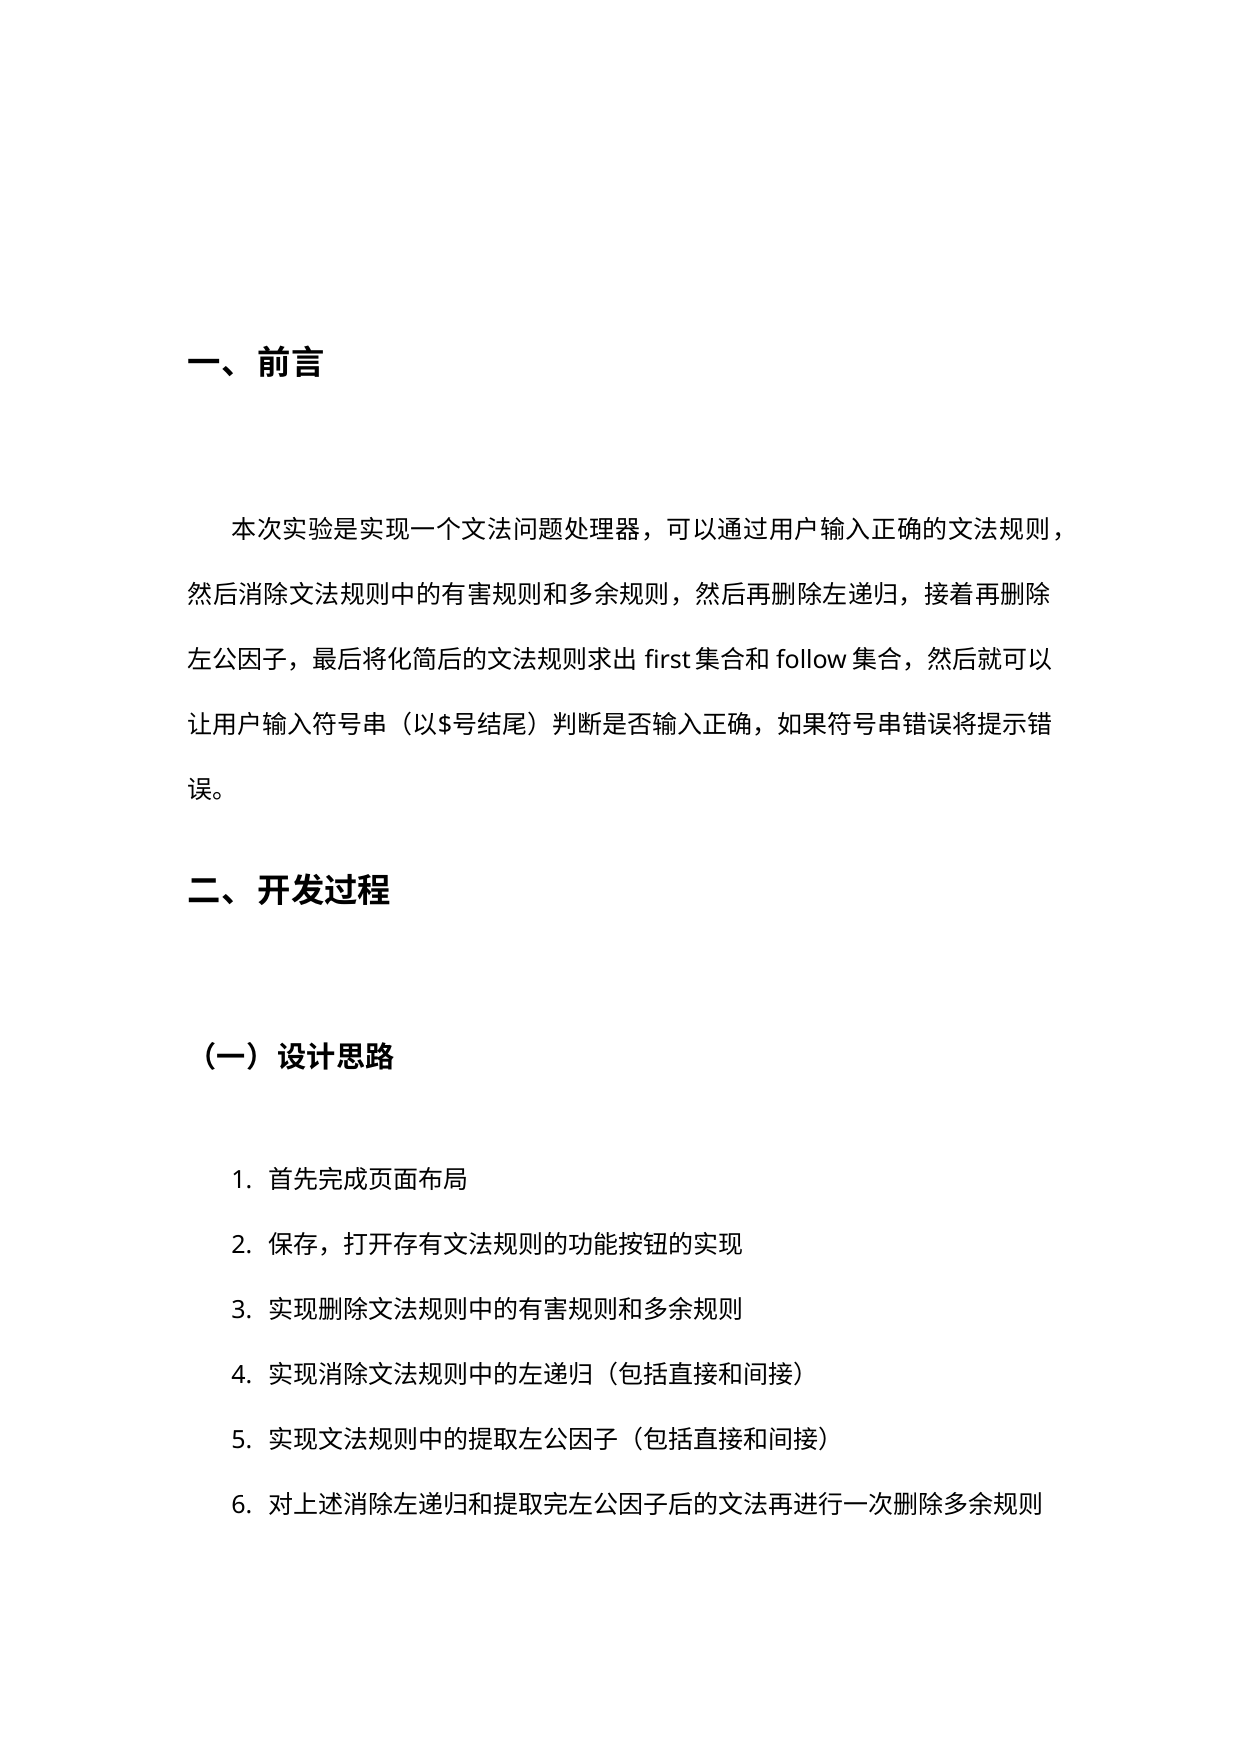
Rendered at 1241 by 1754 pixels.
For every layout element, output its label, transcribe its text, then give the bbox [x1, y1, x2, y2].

list 保存，打开存有文法规则的功能按钮的实现 [231, 1210, 1053, 1275]
list 实现文法规则中的提取左公因子（包括直接和间接） [231, 1405, 1053, 1470]
subtitle 开发过程 [187, 855, 1053, 920]
list 实现消除文法规则中的左递归（包括直接和间接） [231, 1340, 1053, 1405]
text 本次实验是实现一个文法问题处理器，可以通过用户输入正确的文法规则，然后消除文法规则中的有害规则和多余规则，然后再删除左递归，接着再删除左公因子，最后将化简后的文法规则求出first集合和follow集合，然后就可以让用户输入符号串（以$号结尾）判断是否输入正确，如果符号串错误将提示错误。 [187, 495, 1053, 820]
list 实现删除文法规则中的有害规则和多余规则 [231, 1275, 1053, 1340]
list 对上述消除左递归和提取完左公因子后的文法再进行一次删除多余规则 [231, 1470, 1053, 1535]
subtitle 设计思路 [187, 1022, 1053, 1087]
list 首先完成页面布局 [231, 1145, 1053, 1210]
subtitle 前言 [187, 327, 1053, 392]
